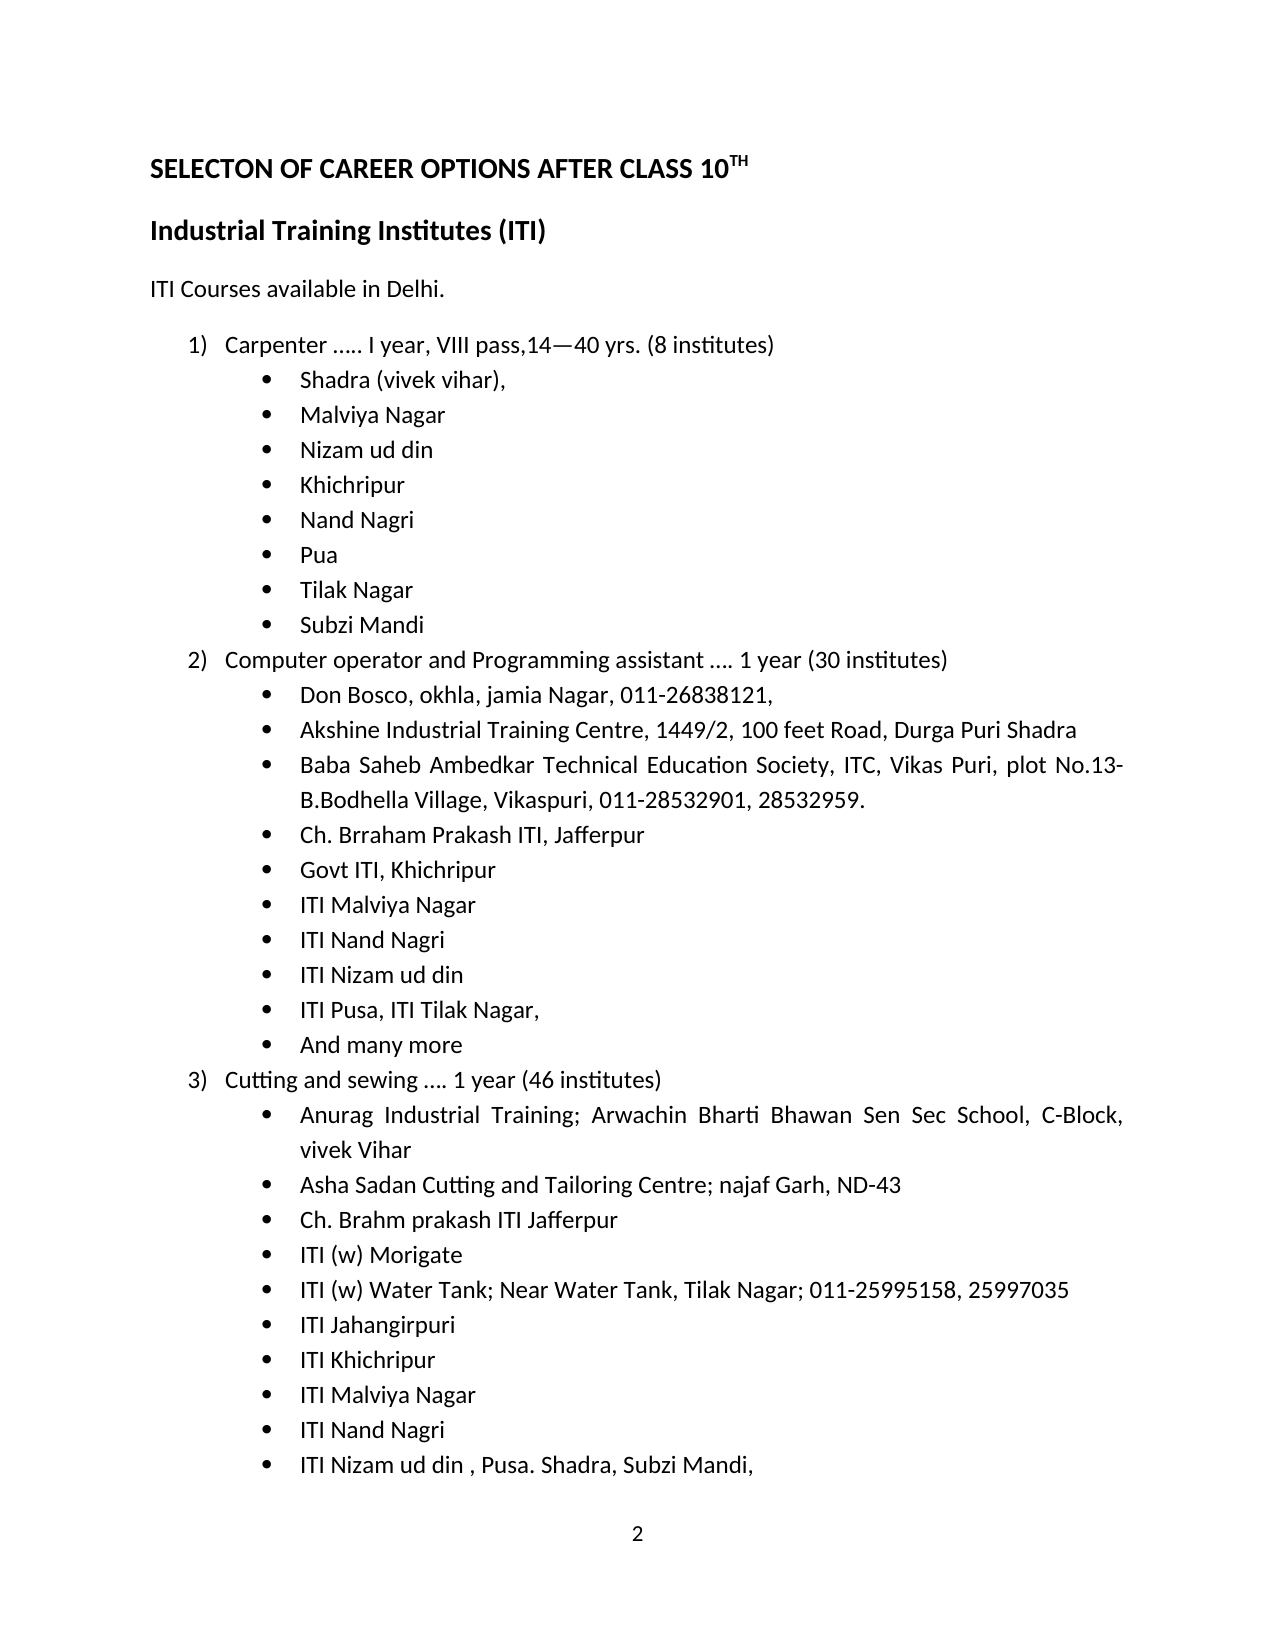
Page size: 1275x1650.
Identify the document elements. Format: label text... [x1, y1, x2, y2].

list Computer operator and Programming assistant …. 1 year (30 institutes) [187, 644, 1125, 675]
list Cutting and sewing …. 1 year (46 institutes) [187, 1064, 1125, 1095]
list Baba Saheb Ambedkar Technical Education Society, ITC, Vikas Puri, plot No.13- B.Bodhella Village, Vikaspuri, 011-28532901, 28532959. [262, 749, 1125, 815]
list ITI (w) Morigate [262, 1239, 1125, 1270]
text SELECTON OF CAREER OPTIONS AFTER CLASS 10TH [150, 150, 1125, 186]
list ITI Nizam ud din , Pusa. Shadra, Subzi Mandi, [262, 1449, 1125, 1480]
list Don Bosco, okhla, jamia Nagar, 011-26838121, [262, 679, 1125, 710]
list ITI Nizam ud din [262, 959, 1125, 990]
list ITI Nand Nagri [262, 924, 1125, 955]
text ITI Courses available in Delhi. [150, 273, 1125, 304]
list ITI (w) Water Tank; Near Water Tank, Tilak Nagar; 011-25995158, 25997035 [262, 1274, 1125, 1305]
list And many more [262, 1029, 1125, 1060]
list Carpenter ….. I year, VIII pass,14—40 yrs. (8 institutes) [187, 329, 1125, 360]
list ITI Khichripur [262, 1344, 1125, 1375]
list Ch. Brraham Prakash ITI, Jafferpur [262, 819, 1125, 850]
list ITI Pusa, ITI Tilak Nagar, [262, 994, 1125, 1025]
list Anurag Industrial Training; Arwachin Bharti Bhawan Sen Sec School, C-Block, vivek Vihar [262, 1099, 1125, 1165]
list ITI Malviya Nagar [262, 889, 1125, 920]
list ITI Nand Nagri [262, 1414, 1125, 1445]
list Govt ITI, Khichripur [262, 854, 1125, 885]
list Khichripur [262, 469, 1125, 500]
list Nand Nagri [262, 504, 1125, 535]
list ITI Jahangirpuri [262, 1309, 1125, 1340]
list Akshine Industrial Training Centre, 1449/2, 100 feet Road, Durga Puri Shadra [262, 714, 1125, 745]
list Malviya Nagar [262, 399, 1125, 430]
list Nizam ud din [262, 434, 1125, 465]
list Asha Sadan Cutting and Tailoring Centre; najaf Garh, ND-43 [262, 1169, 1125, 1200]
list Ch. Brahm prakash ITI Jafferpur [262, 1204, 1125, 1235]
list ITI Malviya Nagar [262, 1379, 1125, 1410]
list Pua [262, 539, 1125, 570]
list Subzi Mandi [262, 609, 1125, 640]
list Shadra (vivek vihar), [262, 364, 1125, 395]
list Tilak Nagar [262, 574, 1125, 605]
text Industrial Training Institutes (ITI) [150, 212, 1125, 247]
